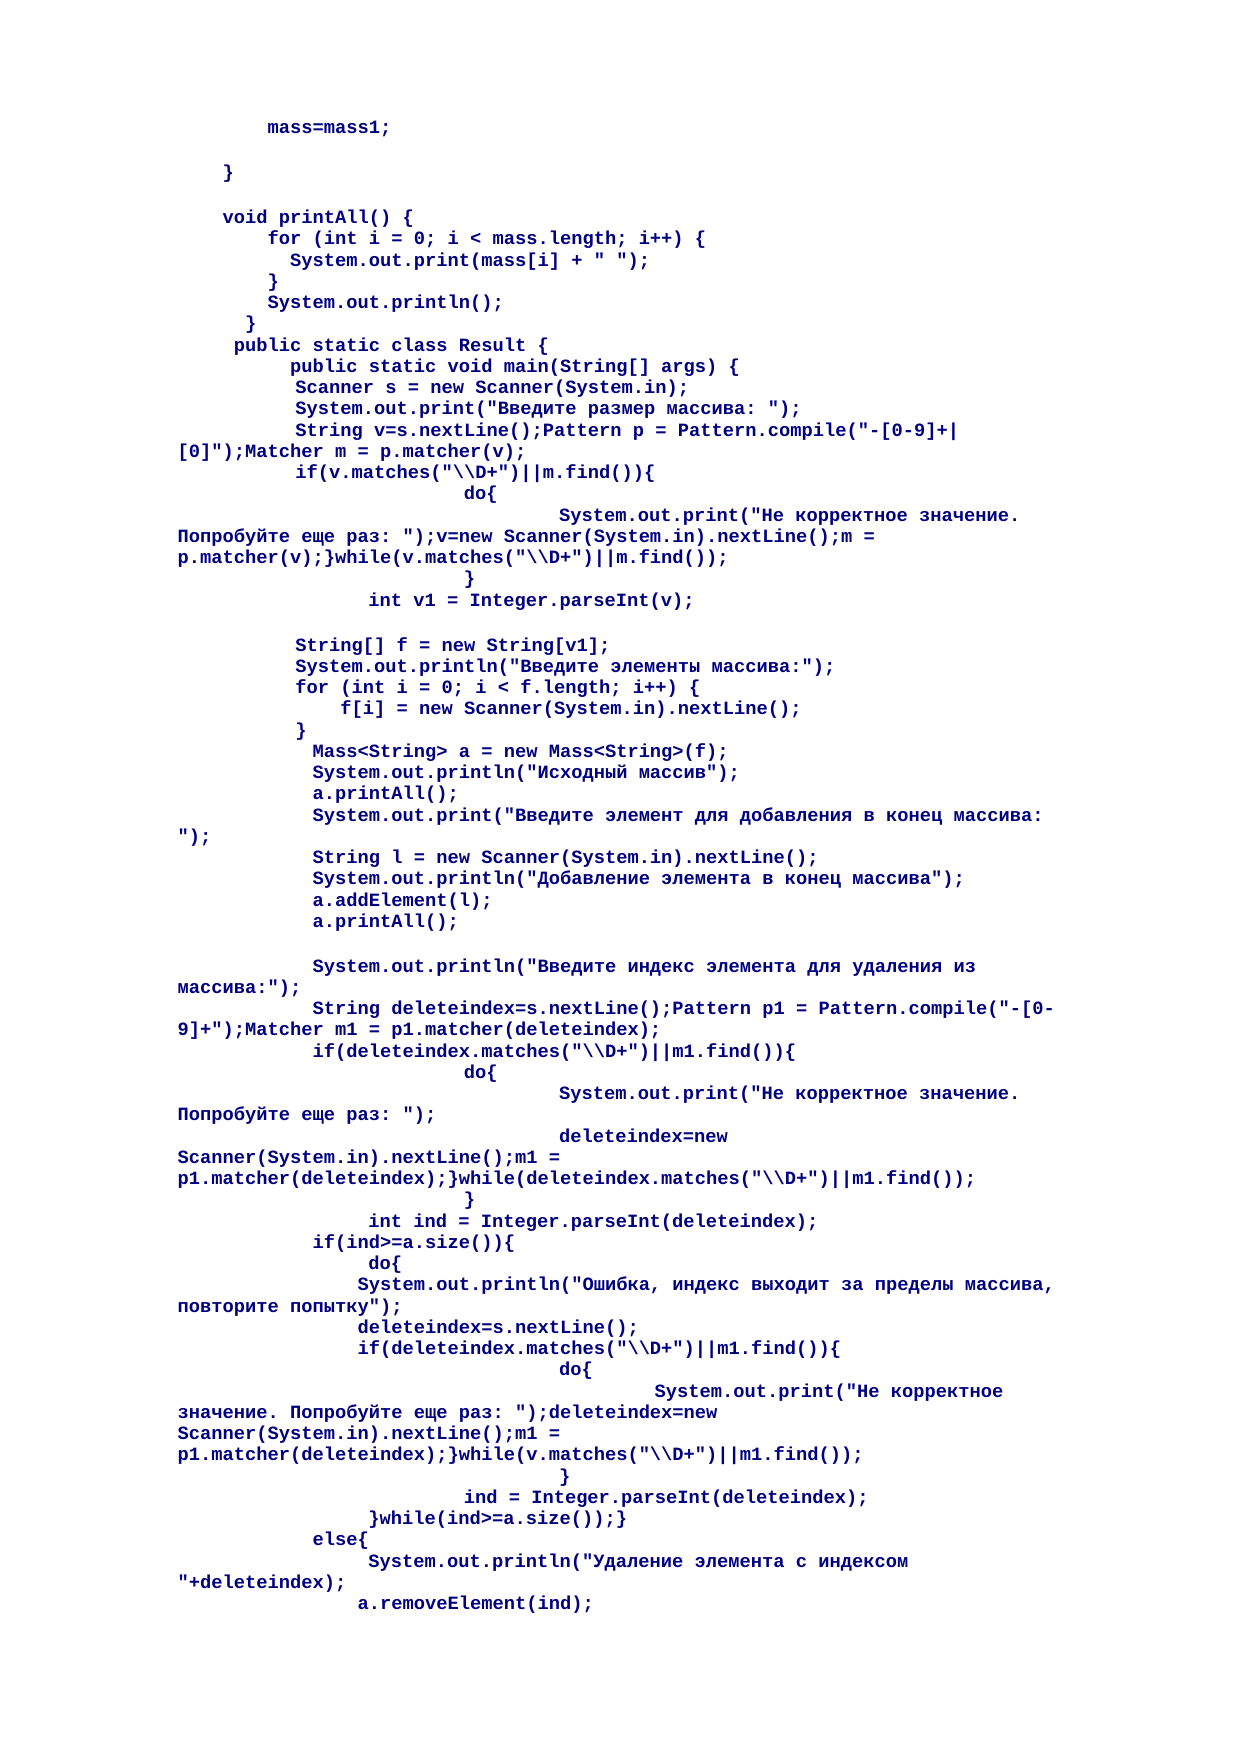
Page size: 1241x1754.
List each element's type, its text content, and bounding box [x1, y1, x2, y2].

text int ind = Integer.parseInt(deleteindex); [177, 1211, 1063, 1233]
text System.out.print("Введите элемент для добавления в конец массива: "); [177, 805, 1063, 848]
text } [177, 1190, 1063, 1211]
text deleteindex=s.nextLine(); [177, 1318, 1063, 1339]
text ind = Integer.parseInt(deleteindex); [177, 1488, 1063, 1509]
text String l = new Scanner(System.in).nextLine(); [177, 848, 1063, 869]
text int v1 = Integer.parseInt(v); [177, 590, 1063, 612]
text System.out.println("Введите индекс элемента для удаления из массива:"); [177, 956, 1063, 999]
text public static void main(String[] args) { [177, 357, 1063, 378]
text } [177, 720, 1063, 742]
text System.out.println("Исходный массив"); [177, 763, 1063, 784]
text } [177, 1466, 1063, 1488]
text Scanner s = new Scanner(System.in); [177, 378, 1063, 399]
text System.out.print("Введите размер массива: "); [177, 399, 1063, 420]
text do{ [177, 1254, 1063, 1275]
text Mass<String> a = new Mass<String>(f); [177, 742, 1063, 763]
text a.addElement(l); [177, 890, 1063, 912]
text a.printAll(); [177, 912, 1063, 933]
text } [177, 163, 1063, 184]
text do{ [177, 484, 1063, 505]
text System.out.println(); [177, 293, 1063, 314]
text } [177, 314, 1063, 335]
text System.out.print("Не корректное значение. Попробуйте еще раз: ");deleteindex=new Scanner(System.in).nextLine();m1 = p1.matcher(deleteindex);}while(v.matches("\\D+")||m1.find()); [177, 1381, 1063, 1466]
text System.out.println("Введите элементы массива:"); [177, 657, 1063, 678]
text System.out.print(mass[i] + " "); [177, 250, 1063, 272]
text if(deleteindex.matches("\\D+")||m1.find()){ [177, 1339, 1063, 1360]
text a.printAll(); [177, 784, 1063, 805]
text }while(ind>=a.size());} [177, 1509, 1063, 1530]
text System.out.print("Не корректное значение. Попробуйте еще раз: "); [177, 1084, 1063, 1126]
text if(deleteindex.matches("\\D+")||m1.find()){ [177, 1041, 1063, 1063]
text String[] f = new String[v1]; [177, 635, 1063, 657]
text else{ [177, 1530, 1063, 1551]
text public static class Result { [177, 335, 1063, 357]
text deleteindex=new Scanner(System.in).nextLine();m1 = p1.matcher(deleteindex);}while(deleteindex.matches("\\D+")||m1.find()); [177, 1126, 1063, 1190]
text System.out.println("Добавление элемента в конец массива"); [177, 869, 1063, 890]
text a.removeElement(ind); [177, 1594, 1063, 1615]
text void printAll() { [177, 208, 1063, 229]
text mass=mass1; [177, 118, 1063, 139]
text } [177, 569, 1063, 590]
text if(v.matches("\\D+")||m.find()){ [177, 463, 1063, 484]
text do{ [177, 1063, 1063, 1084]
text System.out.println("Ошибка, индекс выходит за пределы массива, повторите попытку"); [177, 1275, 1063, 1318]
text String deleteindex=s.nextLine();Pattern p1 = Pattern.compile("-[0-9]+");Matcher m1 = p1.matcher(deleteindex); [177, 999, 1063, 1041]
text f[i] = new Scanner(System.in).nextLine(); [177, 699, 1063, 720]
text for (int i = 0; i < f.length; i++) { [177, 678, 1063, 699]
text } [177, 272, 1063, 293]
text for (int i = 0; i < mass.length; i++) { [177, 229, 1063, 250]
text if(ind>=a.size()){ [177, 1233, 1063, 1254]
text System.out.print("Не корректное значение. Попробуйте еще раз: ");v=new Scanner(System.in).nextLine();m = p.matcher(v);}while(v.matches("\\D+")||m.find()); [177, 505, 1063, 569]
text System.out.println("Удаление элемента с индексом "+deleteindex); [177, 1551, 1063, 1594]
text do{ [177, 1360, 1063, 1381]
text String v=s.nextLine();Pattern p = Pattern.compile("-[0-9]+|[0]");Matcher m = p.matcher(v); [177, 420, 1063, 463]
